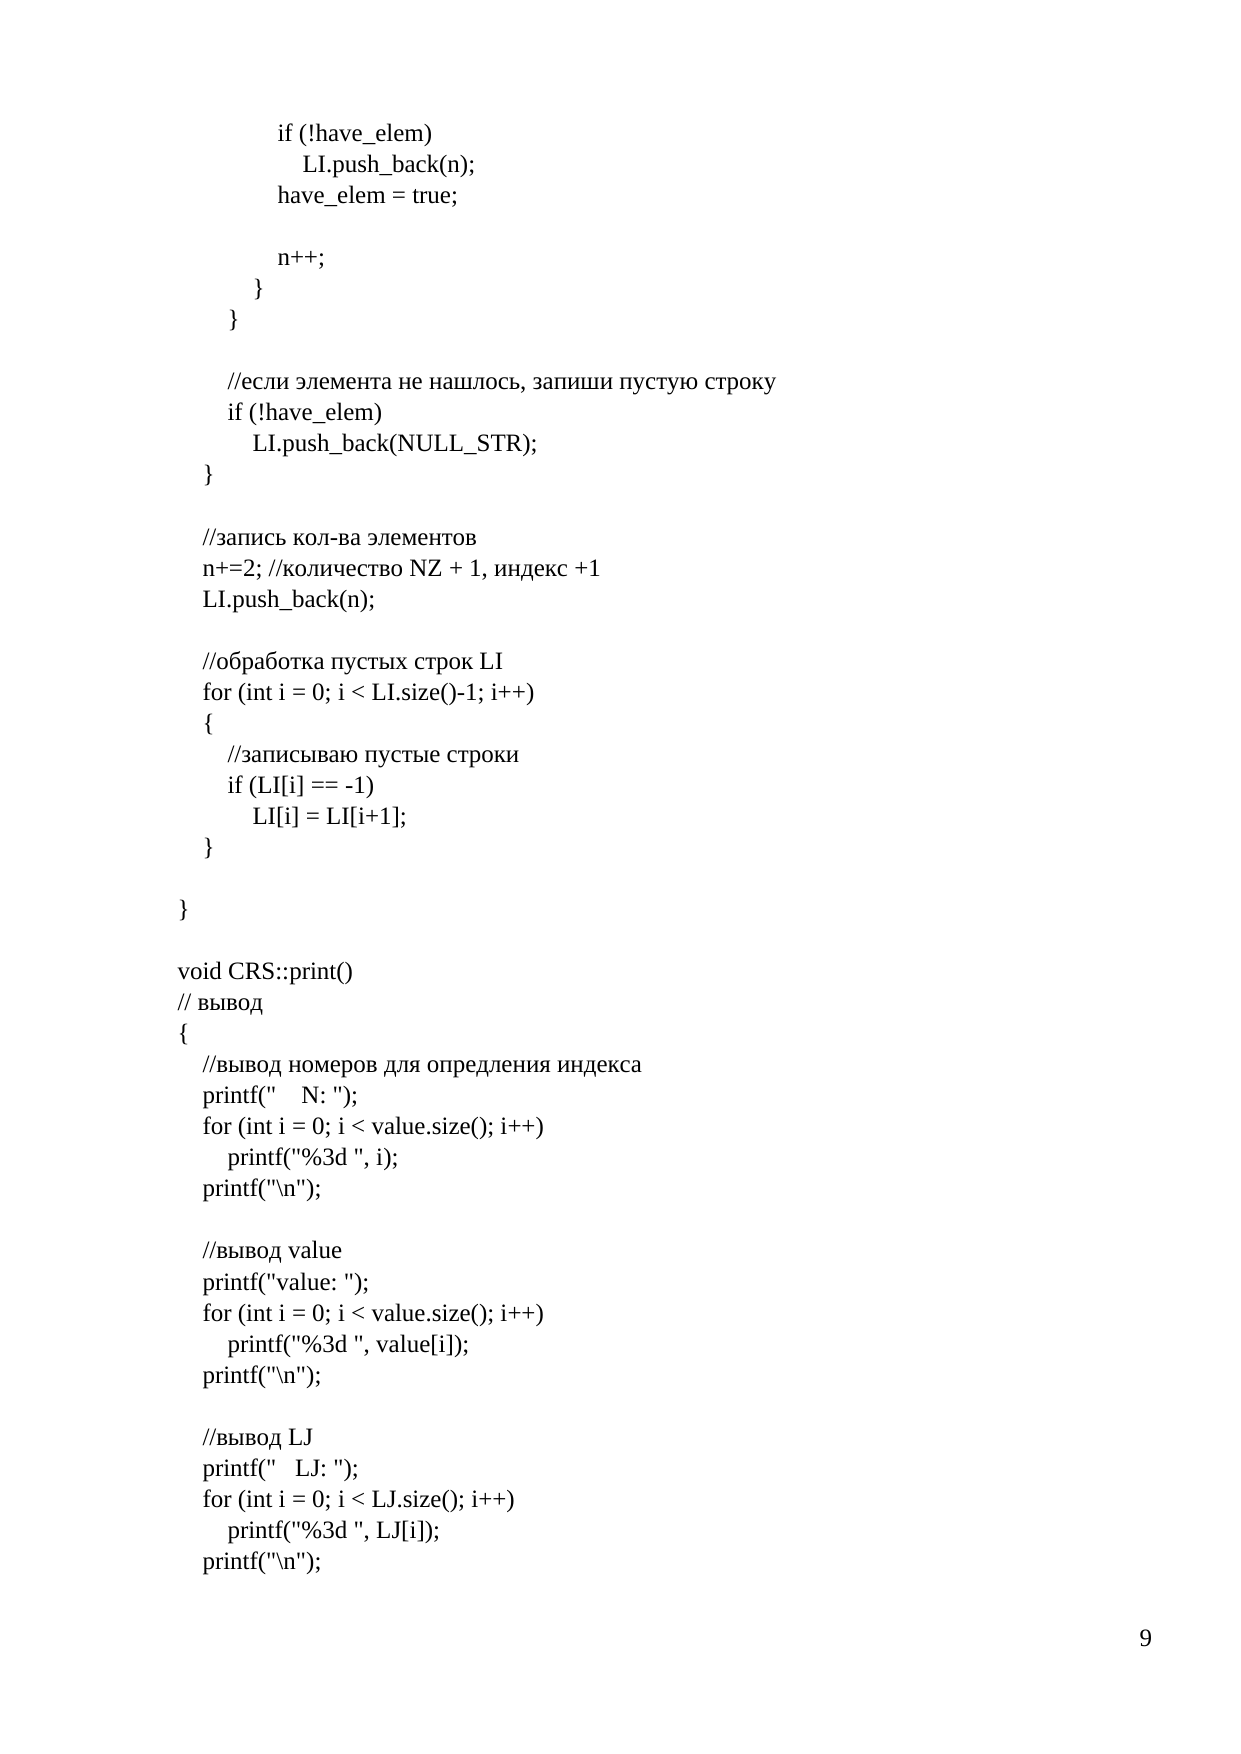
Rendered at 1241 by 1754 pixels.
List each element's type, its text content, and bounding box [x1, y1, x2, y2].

text printf("%3d ", LJ[i]); [177, 1515, 1152, 1544]
text for (int i = 0; i < LI.size()-1; i++) [177, 677, 1152, 706]
text } [177, 459, 1152, 488]
text // вывод [177, 987, 1152, 1016]
text if (LI[i] == -1) [177, 770, 1152, 799]
text if (!have_elem) [177, 118, 1152, 147]
text LI[i] = LI[i+1]; [177, 801, 1152, 830]
text //запись кол-ва элементов [177, 522, 1152, 550]
text //обработка пустых строк LI [177, 646, 1152, 674]
text } [177, 273, 1152, 302]
text //вывод LJ [177, 1422, 1152, 1451]
text //записываю пустые строки [177, 739, 1152, 768]
text printf(" LJ: "); [177, 1453, 1152, 1482]
text for (int i = 0; i < value.size(); i++) [177, 1111, 1152, 1140]
text printf(" N: "); [177, 1080, 1152, 1109]
text { [177, 708, 1152, 737]
text for (int i = 0; i < LJ.size(); i++) [177, 1484, 1152, 1513]
text { [177, 1018, 1152, 1047]
text //вывод номеров для опредления индекса [177, 1049, 1152, 1078]
text } [177, 832, 1152, 861]
text if (!have_elem) [177, 397, 1152, 426]
text } [177, 304, 1152, 333]
text printf("\n"); [177, 1360, 1152, 1388]
text LI.push_back(NULL_STR); [177, 428, 1152, 457]
text printf("value: "); [177, 1267, 1152, 1295]
text printf("\n"); [177, 1546, 1152, 1575]
text for (int i = 0; i < value.size(); i++) [177, 1298, 1152, 1326]
text printf("%3d ", value[i]); [177, 1329, 1152, 1357]
text LI.push_back(n); [177, 584, 1152, 612]
text printf("%3d ", i); [177, 1142, 1152, 1171]
text LI.push_back(n); [177, 149, 1152, 178]
text void CRS::print() [177, 956, 1152, 985]
text } [177, 894, 1152, 923]
text have_elem = true; [177, 180, 1152, 209]
text printf("\n"); [177, 1173, 1152, 1202]
text n+=2; //количество NZ + 1, индекс +1 [177, 553, 1152, 581]
text //если элемента не нашлось, запиши пустую строку [177, 366, 1152, 395]
text n++; [177, 242, 1152, 271]
text //вывод value [177, 1236, 1152, 1264]
